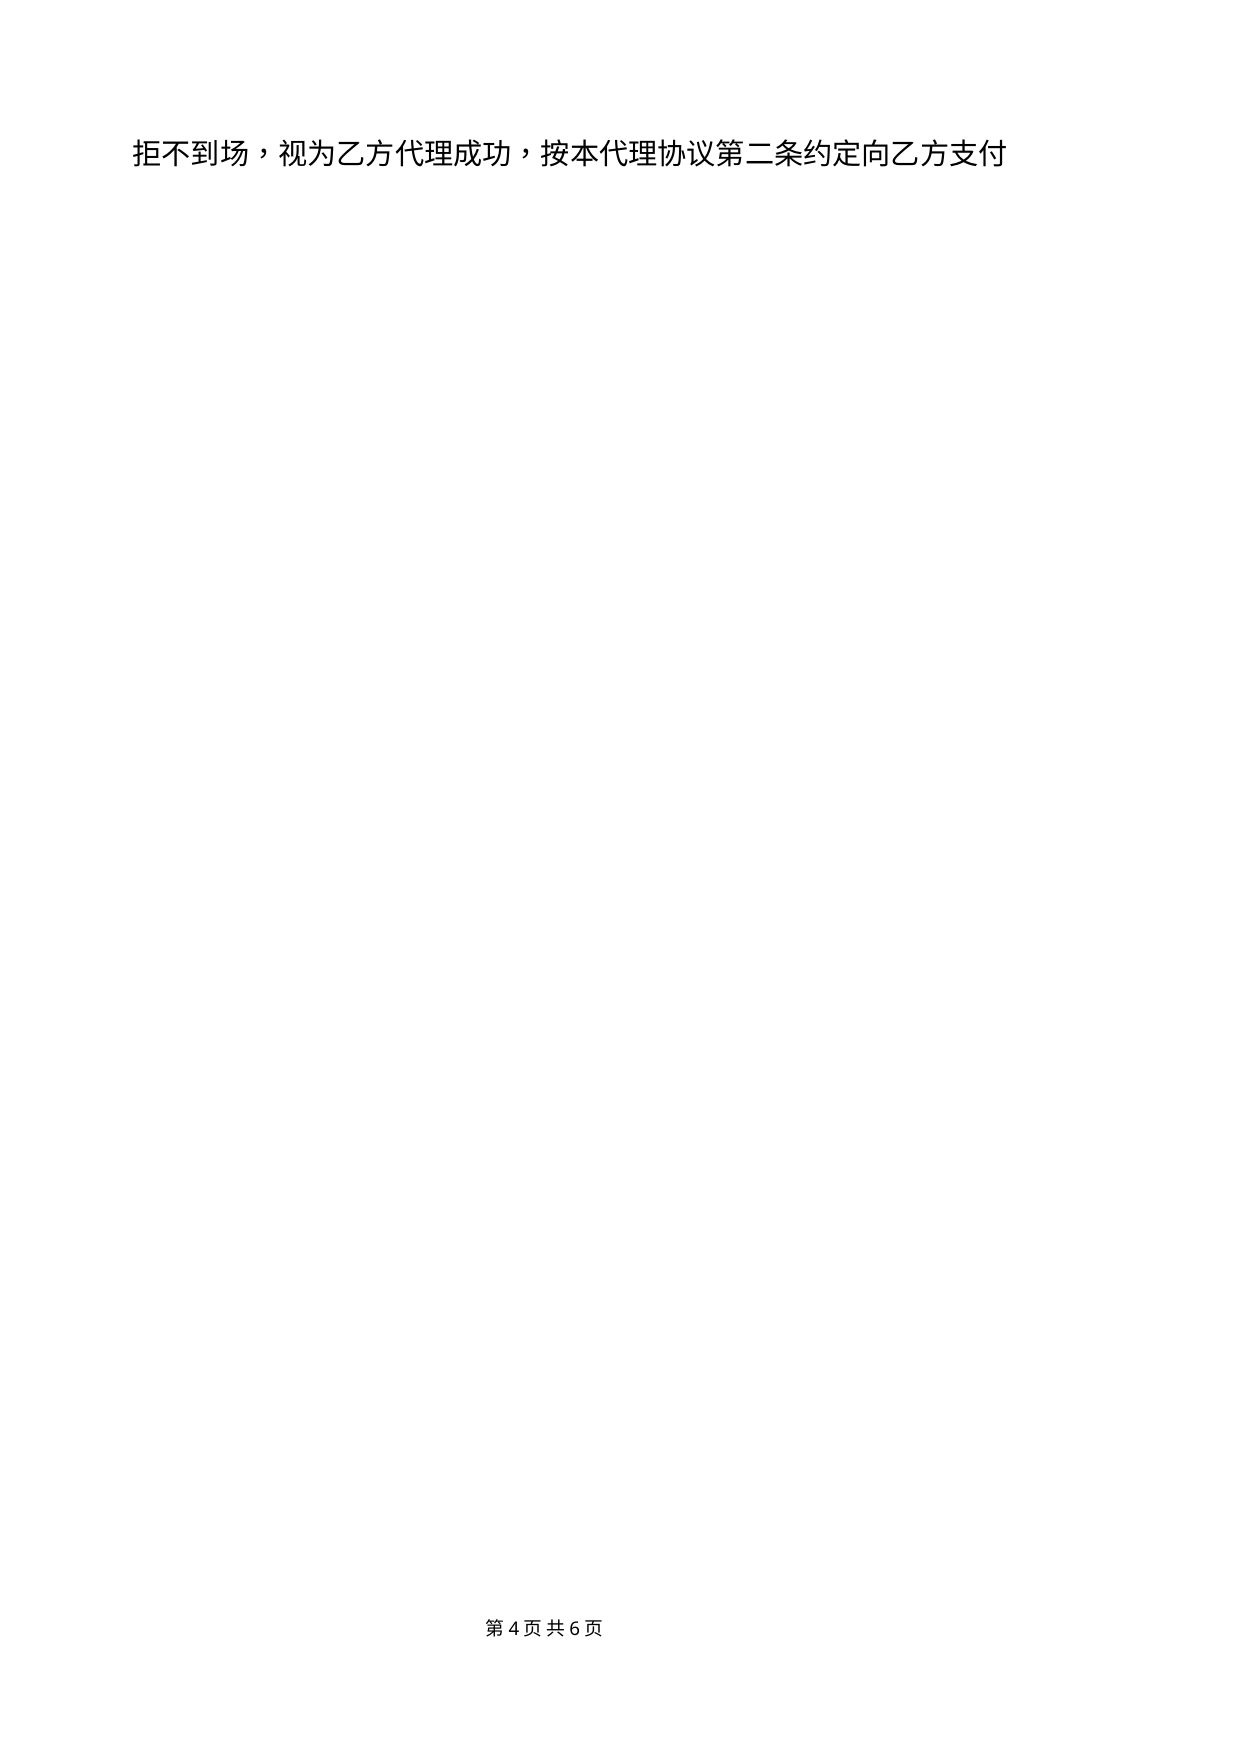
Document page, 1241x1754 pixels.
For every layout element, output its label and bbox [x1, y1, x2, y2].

text [132, 123, 1138, 175]
